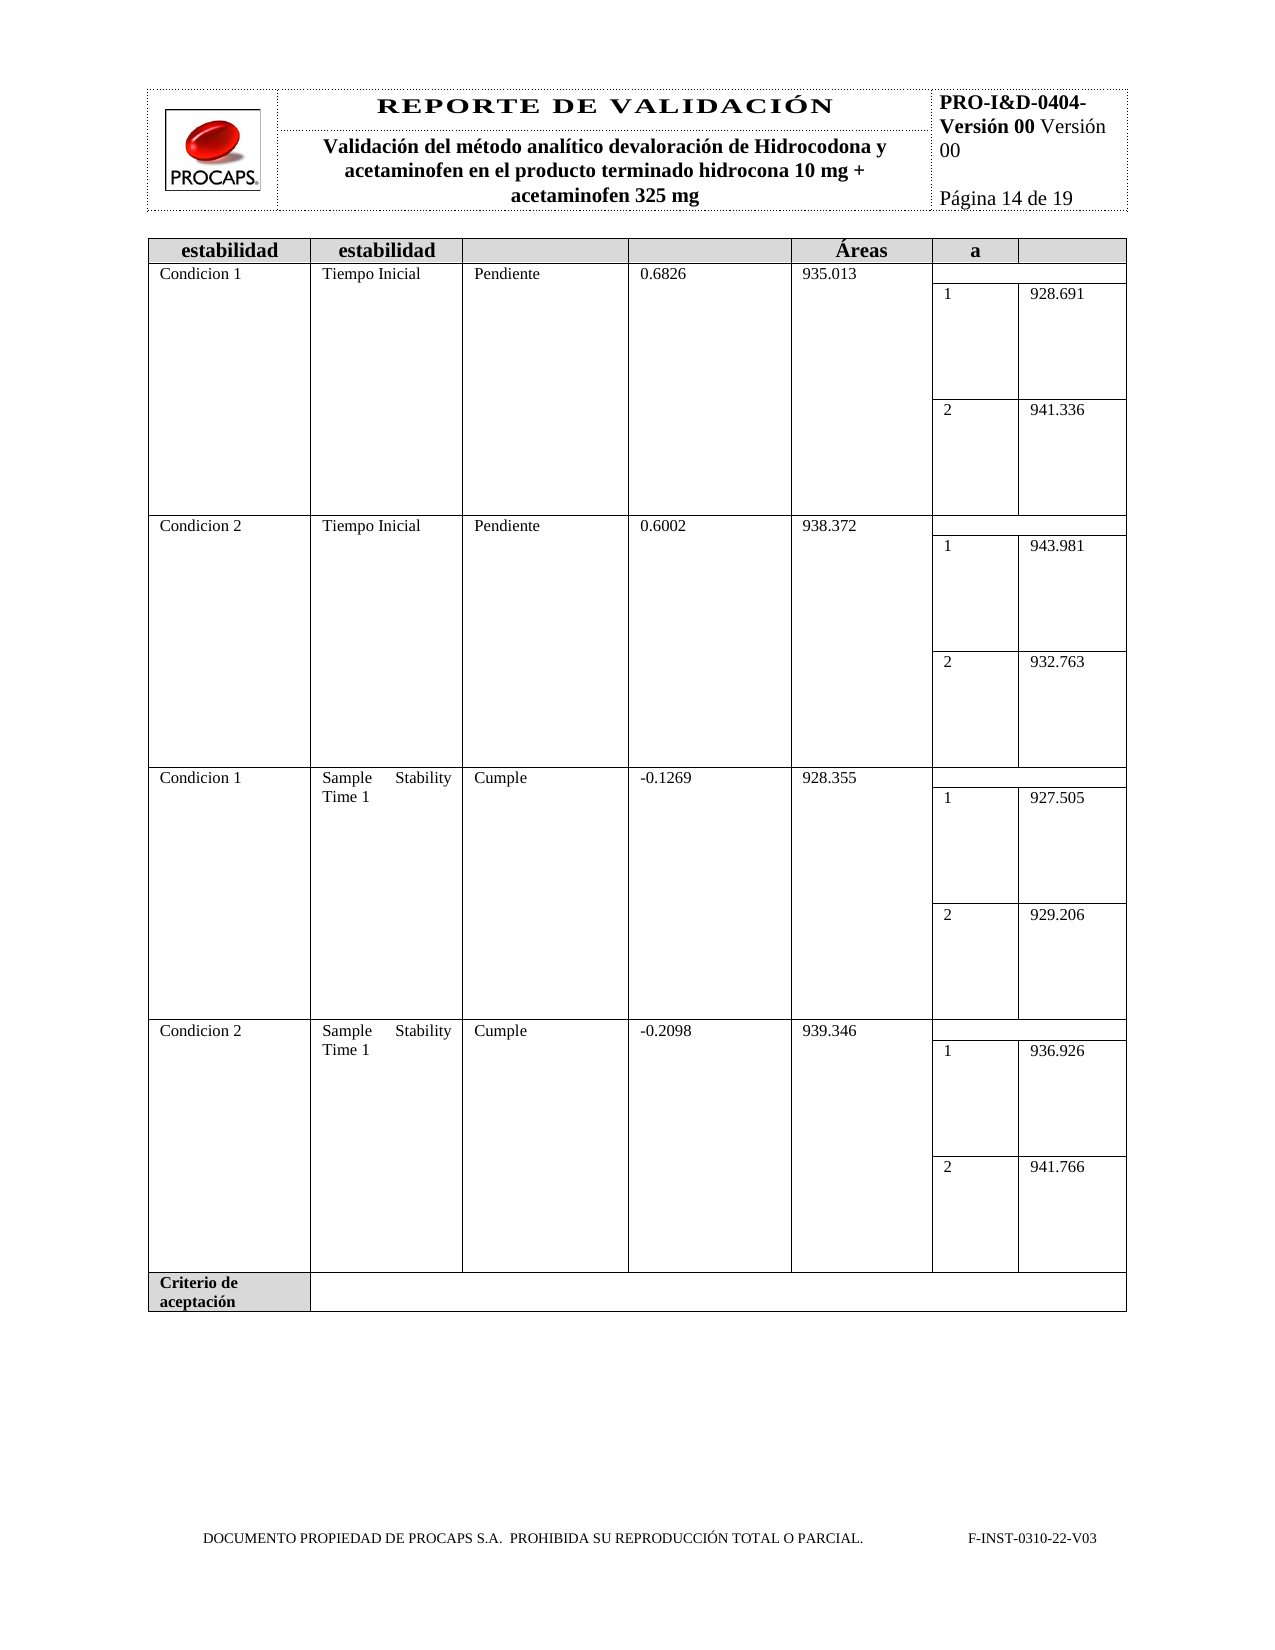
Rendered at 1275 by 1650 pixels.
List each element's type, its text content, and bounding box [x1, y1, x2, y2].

table_cell Pendiente [463, 264, 628, 515]
table_cell 932.763 [1019, 652, 1126, 767]
table_cell 2 [933, 652, 1018, 767]
table_cell 0.6002 [629, 516, 791, 767]
table_cell 928.355 [792, 768, 932, 1019]
table_cell 2 [933, 904, 1018, 1019]
table_cell -0.1269 [629, 768, 791, 1019]
table_cell Criterio de aceptación [149, 1273, 310, 1311]
table_cell 941.766 [1019, 1157, 1126, 1272]
table_cell Condicion 1 [149, 264, 310, 515]
table_header Conclusión [463, 239, 628, 262]
table_cell 943.981 [1019, 536, 1126, 651]
table_cell Cumple [463, 768, 628, 1019]
table_cell 0.6826 [629, 264, 791, 515]
table_header |di| (%) [629, 239, 791, 262]
table_cell 1 [933, 536, 1018, 651]
table_cell Pendiente [463, 516, 628, 767]
table_cell [933, 264, 1126, 283]
table_cell 927.505 [1019, 788, 1126, 903]
table_header Condición de estabilidad [149, 239, 310, 262]
table_cell [933, 516, 1126, 535]
table_cell 2 [933, 1157, 1018, 1272]
table_cell Tiempo Inicial [311, 516, 462, 767]
table_cell 928.691 [1019, 284, 1126, 399]
table_header Tiempo de estabilidad [311, 239, 462, 262]
picture [165, 109, 261, 191]
table_header Promedio de Áreas [792, 239, 932, 262]
table_cell Condicion 2 [149, 516, 310, 767]
table_cell 1 [933, 284, 1018, 399]
table_cell [933, 1020, 1126, 1039]
table_header Áreas [1019, 239, 1126, 262]
table_cell -0.2098 [629, 1020, 791, 1272]
table_cell Cumple [463, 1020, 628, 1272]
table_cell [311, 1273, 1126, 1311]
table_cell 935.013 [792, 264, 932, 515]
table_cell 2 [933, 400, 1018, 515]
table_cell 938.372 [792, 516, 932, 767]
table_cell 936.926 [1019, 1041, 1126, 1156]
table_cell 1 [933, 1041, 1018, 1156]
table_cell Condicion 1 [149, 768, 310, 1019]
table_cell Sample Stability Time 1 [311, 1020, 462, 1272]
table_header Réplica [933, 239, 1018, 262]
table_cell 939.346 [792, 1020, 932, 1272]
table_cell [933, 768, 1126, 787]
table_cell Sample Stability Time 1 [311, 768, 462, 1019]
table_cell 941.336 [1019, 400, 1126, 515]
table_cell 929.206 [1019, 904, 1126, 1019]
table_cell Tiempo Inicial [311, 264, 462, 515]
table_cell 1 [933, 788, 1018, 903]
table_cell Condicion 2 [149, 1020, 310, 1272]
